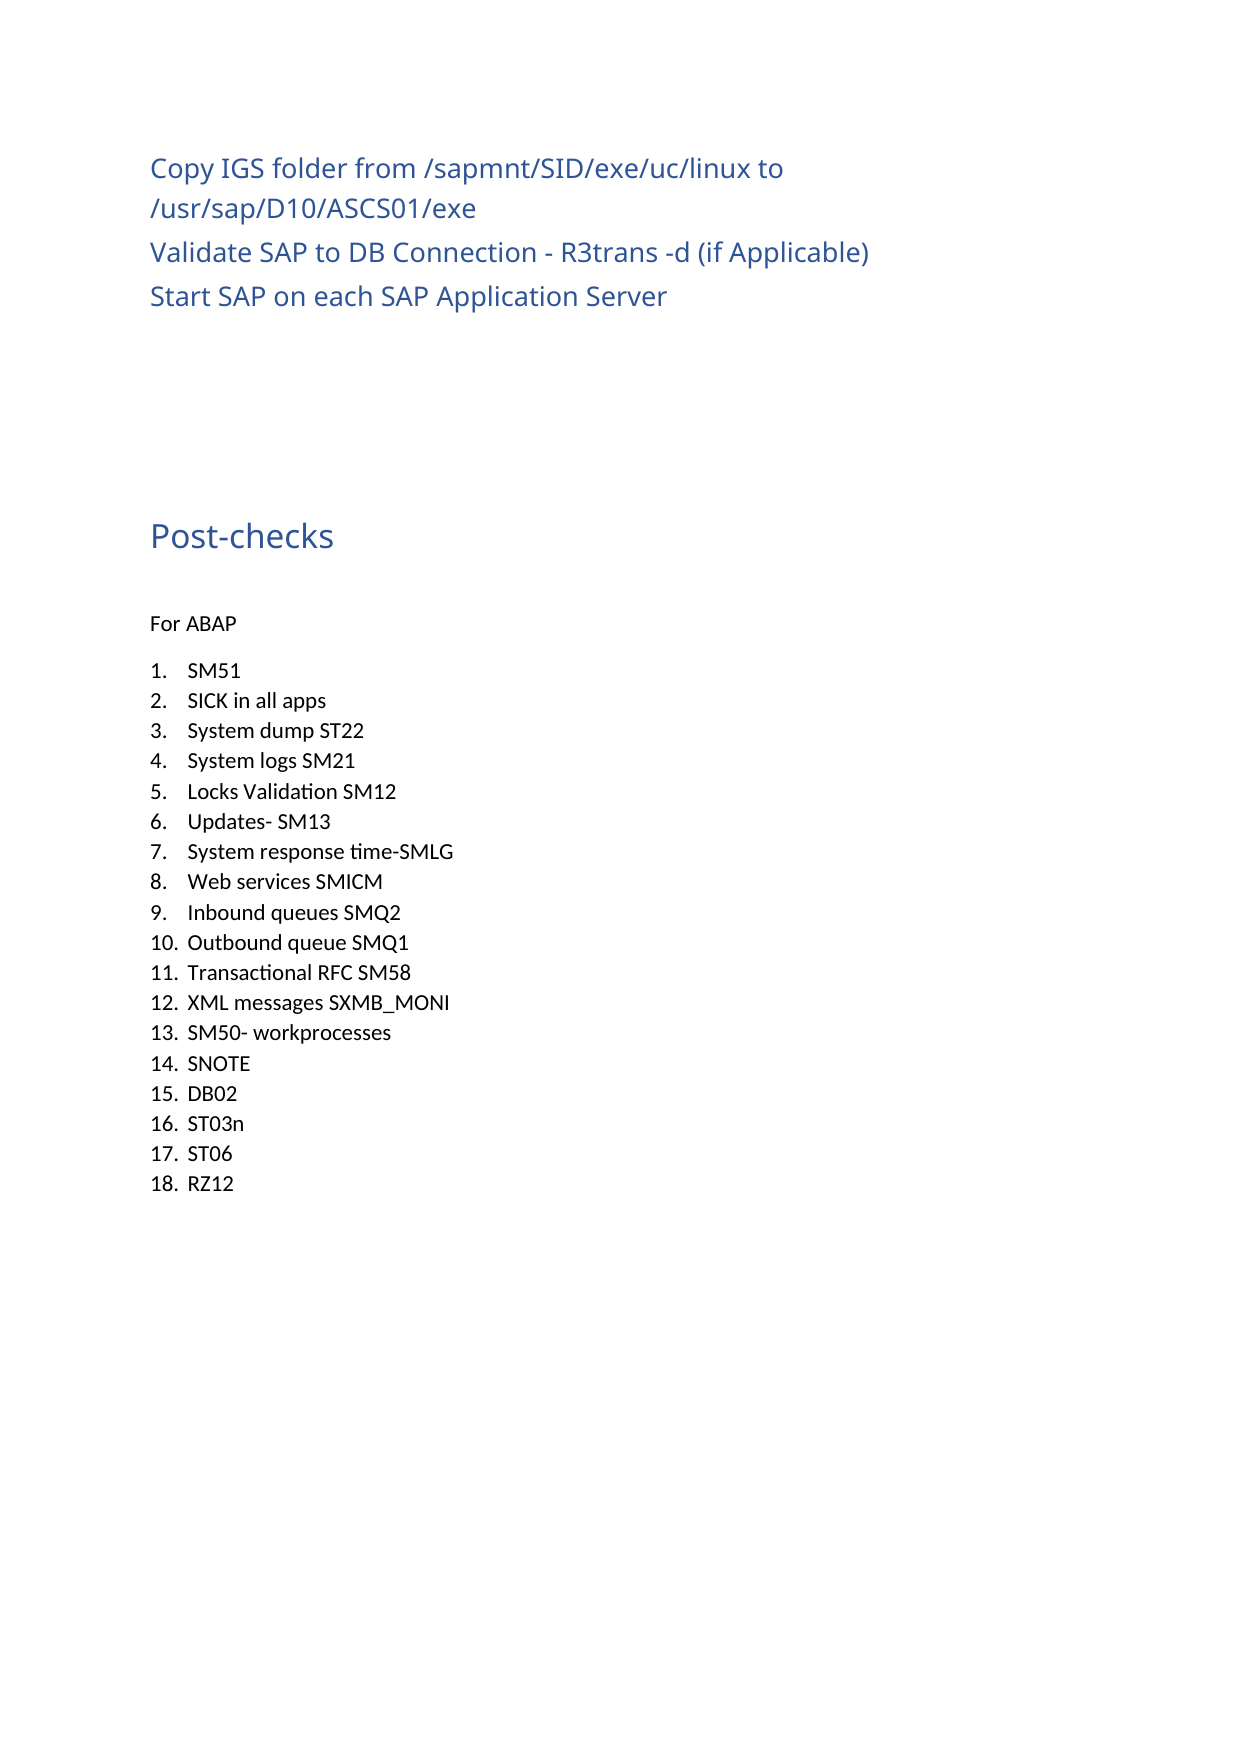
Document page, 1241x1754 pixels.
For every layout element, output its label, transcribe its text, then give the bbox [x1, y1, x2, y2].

subtitle Copy IGS folder from /sapmnt/SID/exe/uc/linux to /usr/sap/D10/ASCS01/exe [150, 150, 1090, 227]
list SM50- workprocesses [150, 1018, 1090, 1047]
list System logs SM21 [150, 747, 1090, 775]
subtitle Start SAP on each SAP Application Server [150, 278, 1090, 314]
list System response time-SMLG [150, 837, 1090, 865]
list RZ12 [150, 1169, 1090, 1198]
list SNOTE [150, 1049, 1090, 1077]
list SM51 [150, 656, 1090, 684]
list ST06 [150, 1139, 1090, 1167]
subtitle Post-checks [150, 513, 1090, 559]
list Outbound queue SMQ1 [150, 928, 1090, 956]
list Locks Validation SM12 [150, 777, 1090, 805]
text For ABAP [150, 609, 1090, 637]
list Web services SMICM [150, 867, 1090, 896]
list Updates- SM13 [150, 807, 1090, 835]
list Inbound queues SMQ2 [150, 898, 1090, 926]
list XML messages SXMB_MONI [150, 988, 1090, 1016]
list Transactional RFC SM58 [150, 958, 1090, 986]
list DB02 [150, 1079, 1090, 1107]
list SICK in all apps [150, 686, 1090, 714]
list ST03n [150, 1109, 1090, 1137]
subtitle Validate SAP to DB Connection - R3trans -d (if Applicable) [150, 234, 1090, 271]
list System dump ST22 [150, 716, 1090, 744]
